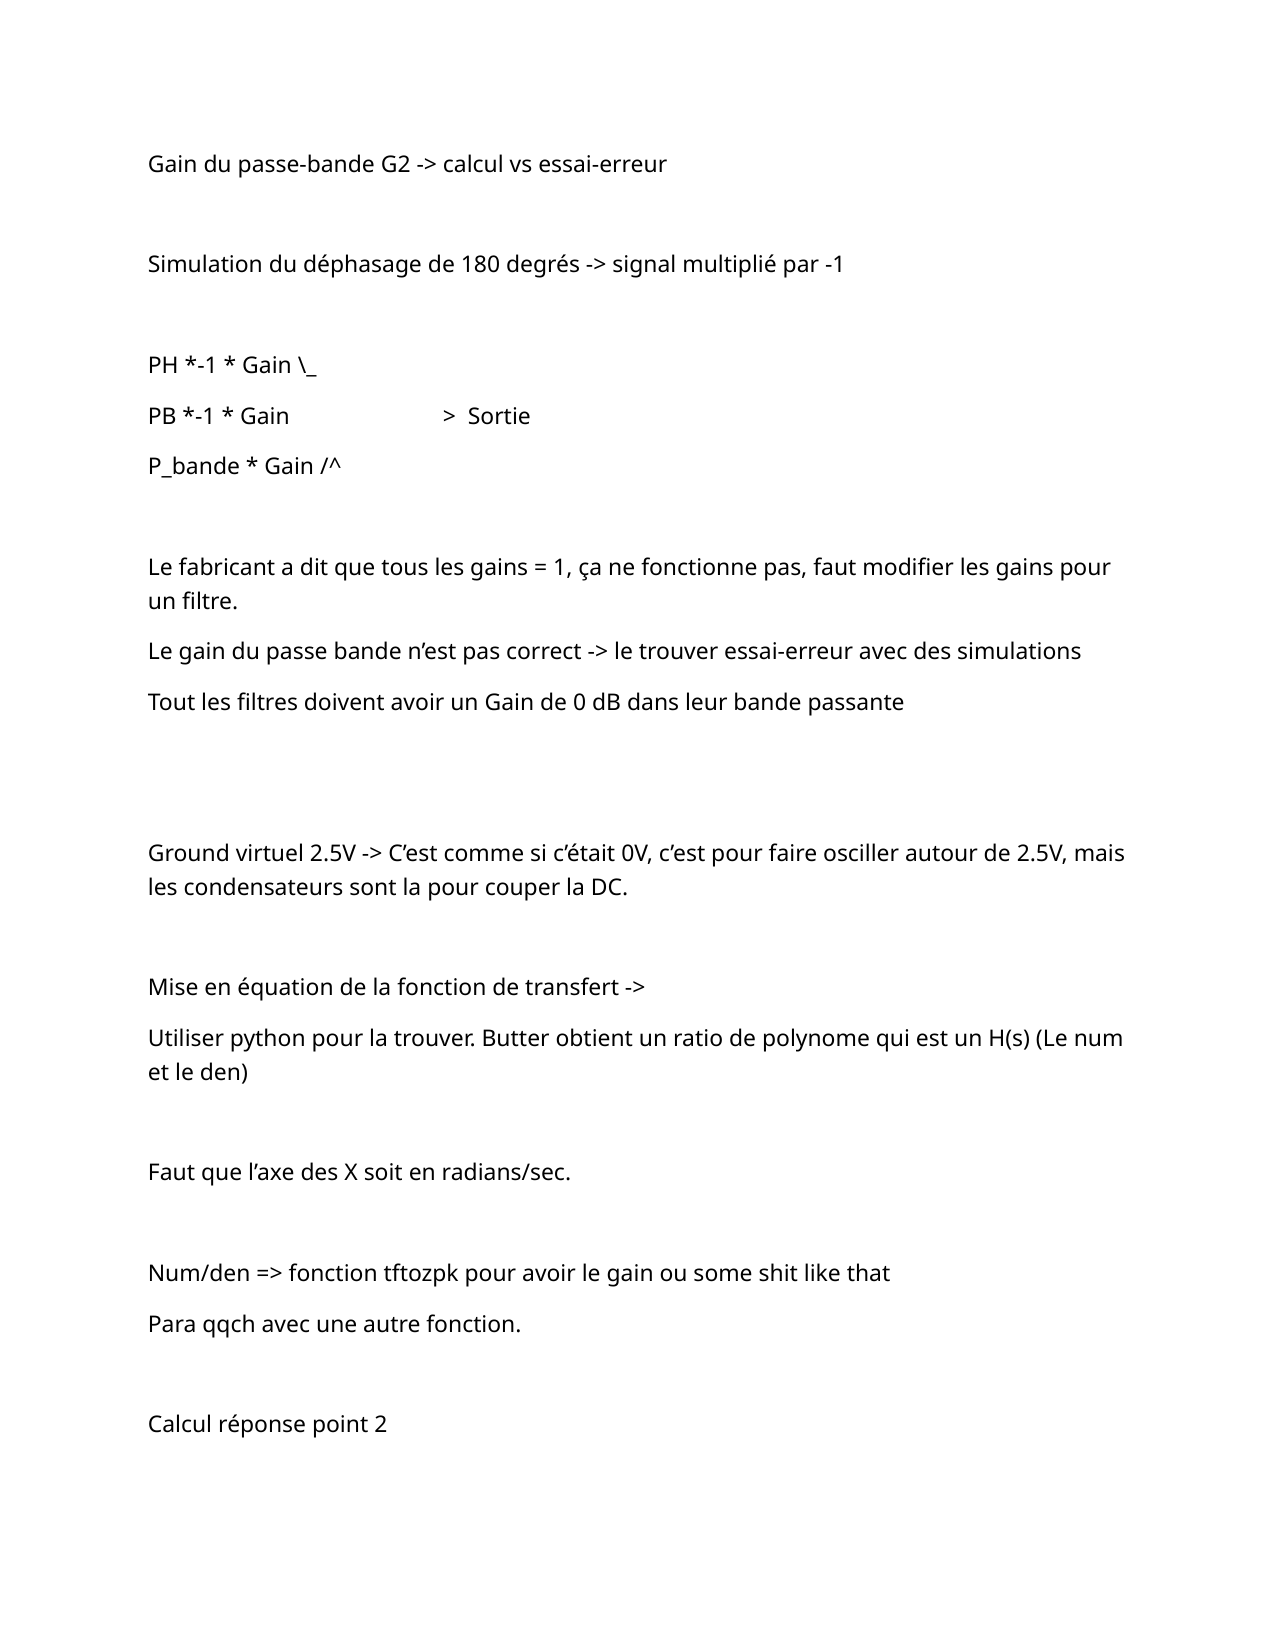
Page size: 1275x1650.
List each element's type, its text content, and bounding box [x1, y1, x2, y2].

text Gain du passe-bande G2 -> calcul vs essai-erreur [148, 148, 1127, 179]
text Faut que l’axe des X soit en radians/sec. [148, 1156, 1127, 1188]
text Simulation du déphasage de 180 degrés -> signal multiplié par -1 [148, 248, 1127, 280]
text Tout les filtres doivent avoir un Gain de 0 dB dans leur bande passante [148, 686, 1127, 717]
text Utiliser python pour la trouver. Butter obtient un ratio de polynome qui est un H(s) (Le num et le den) [148, 1022, 1127, 1087]
text Le fabricant a dit que tous les gains = 1, ça ne fonctionne pas, faut modifier les gains pour un filtre. [148, 551, 1127, 616]
text Mise en équation de la fonction de transfert -> [148, 971, 1127, 1003]
text PB *-1 * Gain > Sortie [148, 400, 1127, 431]
text Para qqch avec une autre fonction. [148, 1308, 1127, 1339]
text PH *-1 * Gain \_ [148, 349, 1127, 381]
text Num/den => fonction tftozpk pour avoir le gain ou some shit like that [148, 1257, 1127, 1288]
text P_bande * Gain /^ [148, 450, 1127, 481]
text Calcul réponse point 2 [148, 1408, 1127, 1440]
text Le gain du passe bande n’est pas correct -> le trouver essai-erreur avec des simulations [148, 635, 1127, 666]
text Ground virtuel 2.5V -> C’est comme si c’était 0V, c’est pour faire osciller autour de 2.5V, mais les condensateurs sont la pour couper la DC. [148, 837, 1127, 902]
